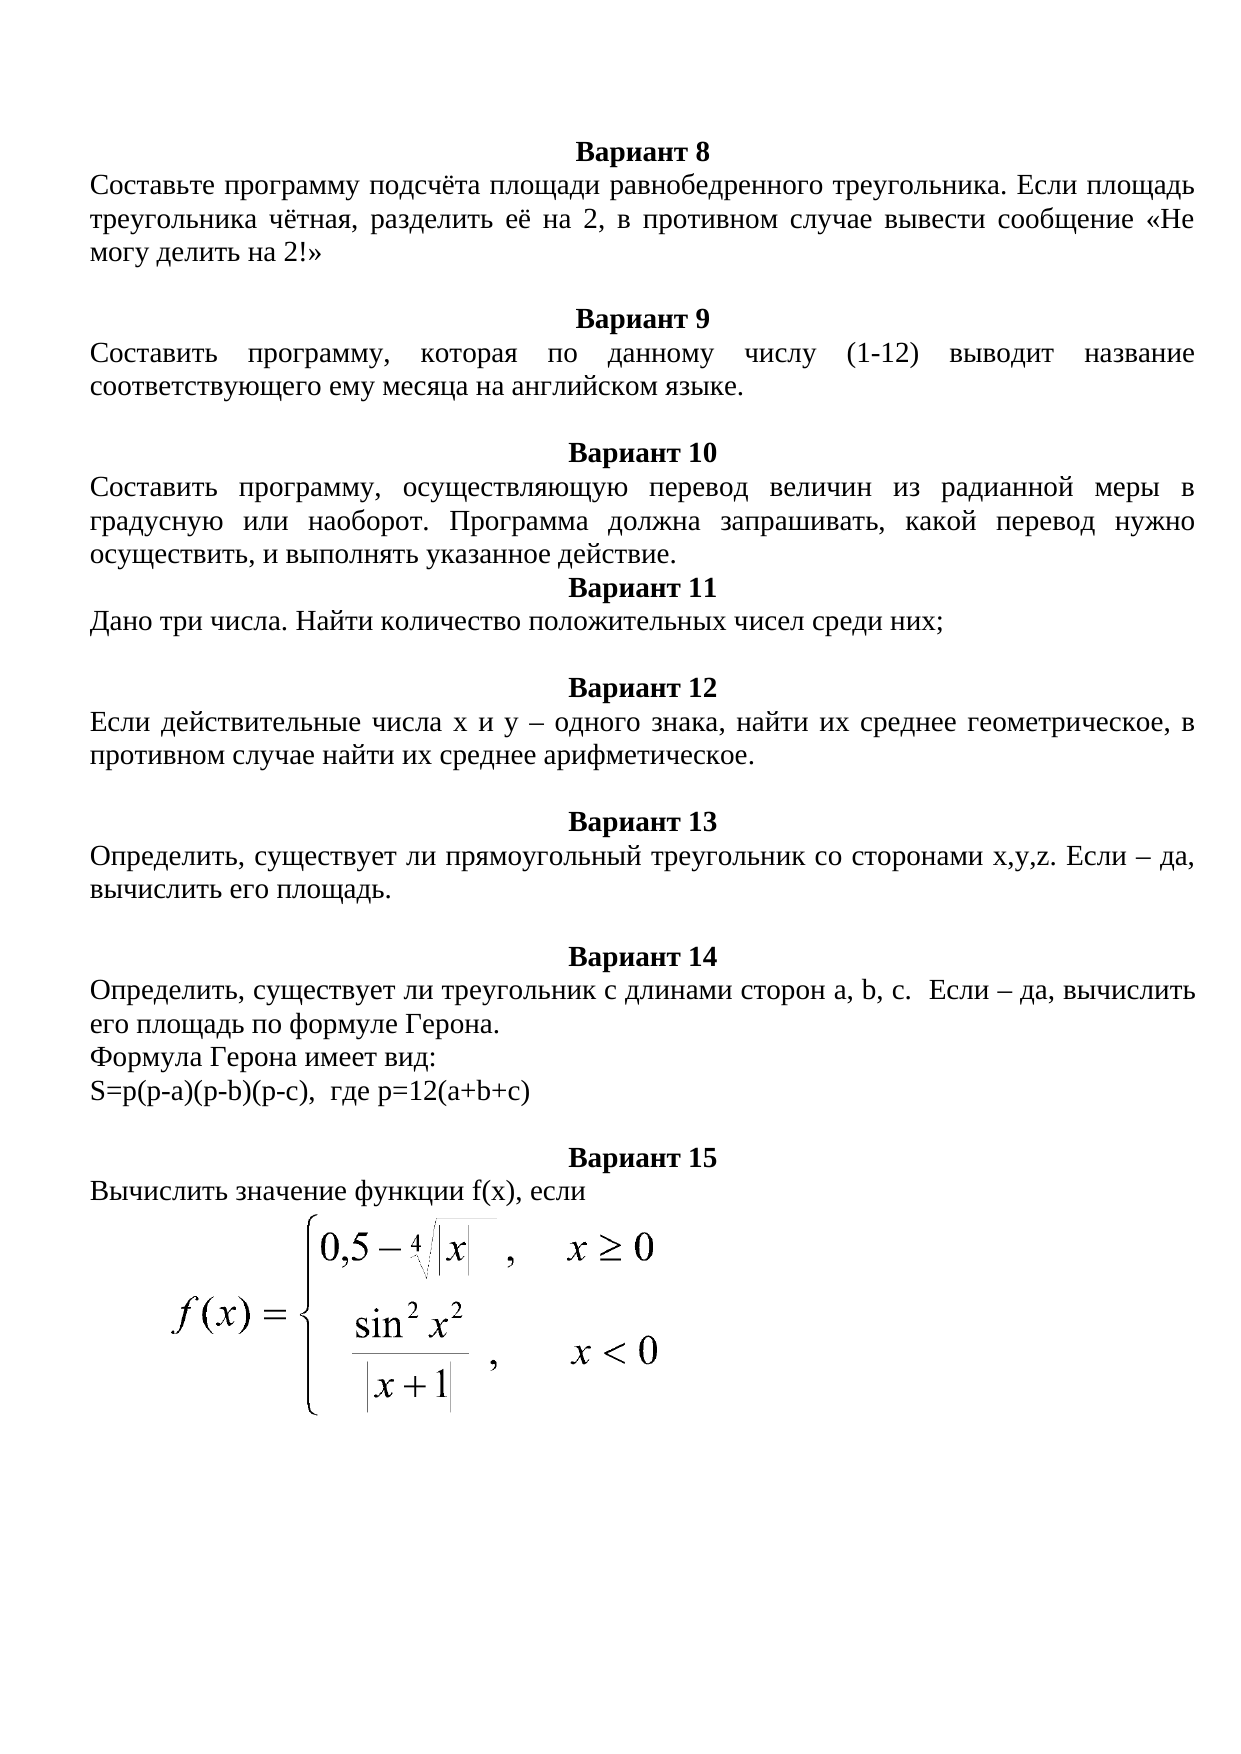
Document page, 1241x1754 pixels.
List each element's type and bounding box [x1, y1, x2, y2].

table_header [74, 118, 1212, 1438]
picture [164, 1207, 665, 1423]
